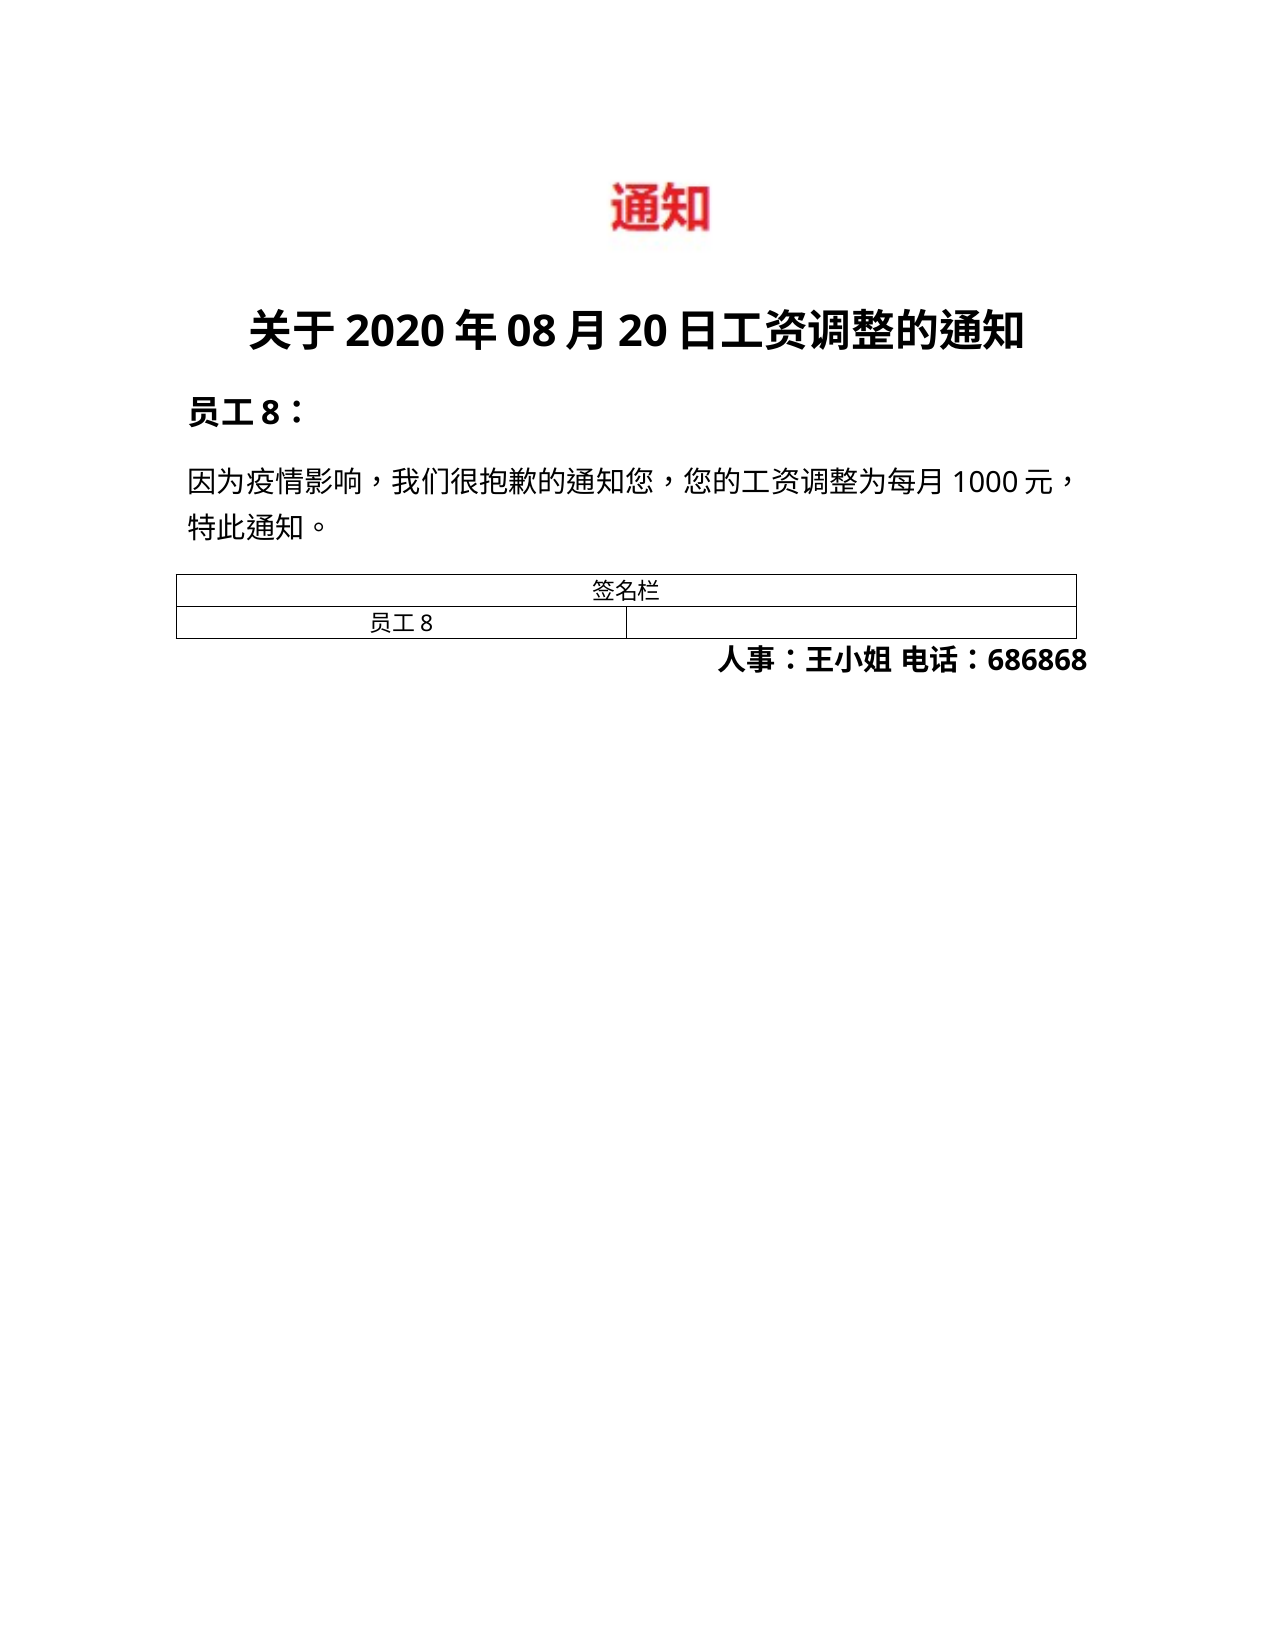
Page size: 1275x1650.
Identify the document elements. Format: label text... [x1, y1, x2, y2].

text 人事：王小姐 电话：686868 [187, 639, 1087, 679]
text 关于2020年08月20日工资调整的通知 [187, 299, 1087, 359]
text 员工8： [187, 388, 1087, 434]
picture [206, 150, 1107, 274]
text 因为疫情影响，我们很抱歉的通知您，您的工资调整为每月1000元，特此通知。 [187, 462, 1087, 547]
table_header 签名栏 [177, 575, 1076, 606]
table_cell 员工8 [177, 607, 626, 638]
table_cell [627, 607, 1076, 638]
